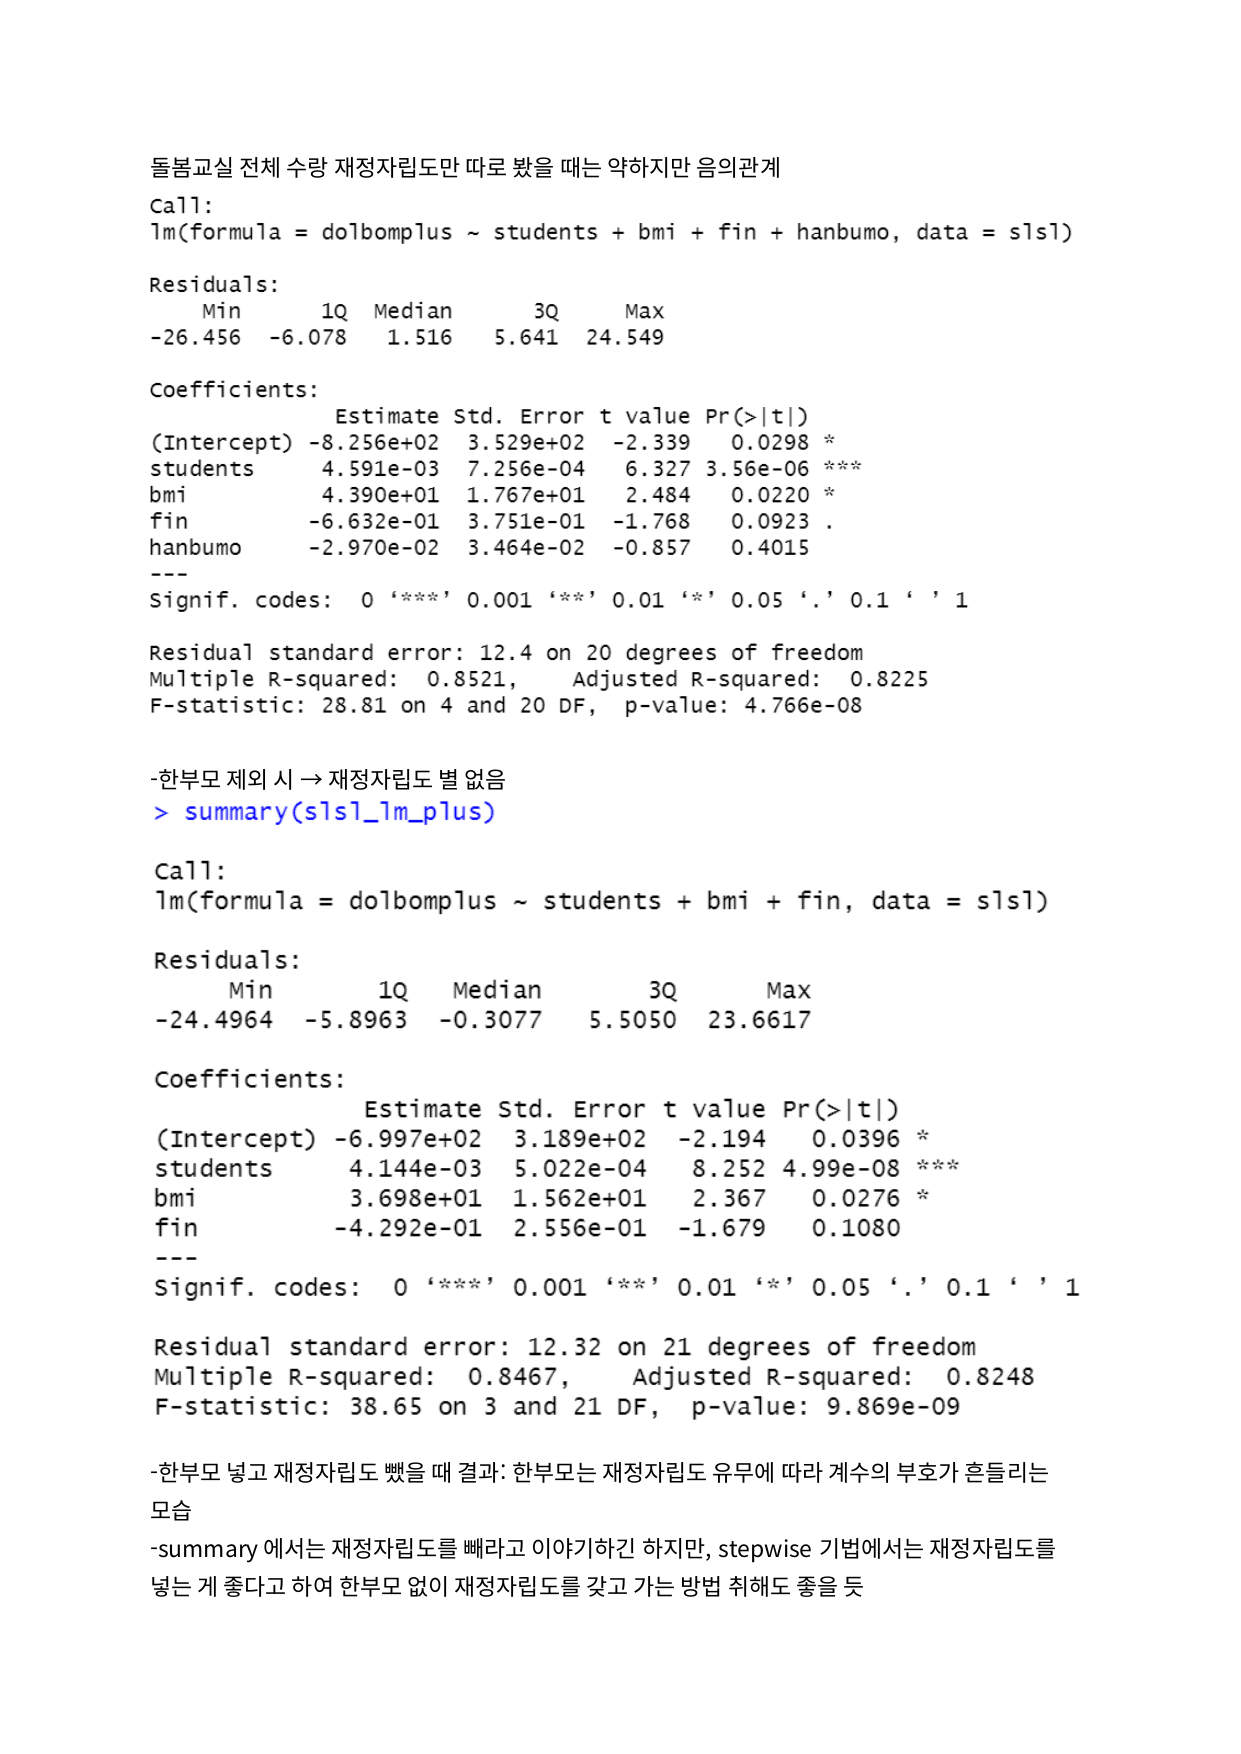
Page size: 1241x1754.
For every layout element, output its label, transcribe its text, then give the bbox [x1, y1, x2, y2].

text 돌봄교실 전체 수랑 재정자립도만 따로 봤을 때는 약하지만 음의관계 [150, 150, 1090, 183]
picture [150, 188, 1091, 728]
picture [150, 800, 1091, 1421]
text -한부모 제외 시 → 재정자립도 별 없음 [150, 762, 1090, 795]
text -summary에서는 재정자립도를 빼라고 이야기하긴 하지만, stepwise 기법에서는 재정자립도를 넣는 게 좋다고 하여 한부모 없이 재정자립도를 갖고 가는 방법 취해도 좋을 듯 [150, 1531, 1090, 1602]
text -한부모 넣고 재정자립도 뺐을 때 결과: 한부모는 재정자립도 유무에 따라 계수의 부호가 흔들리는 모습 [150, 1455, 1090, 1526]
